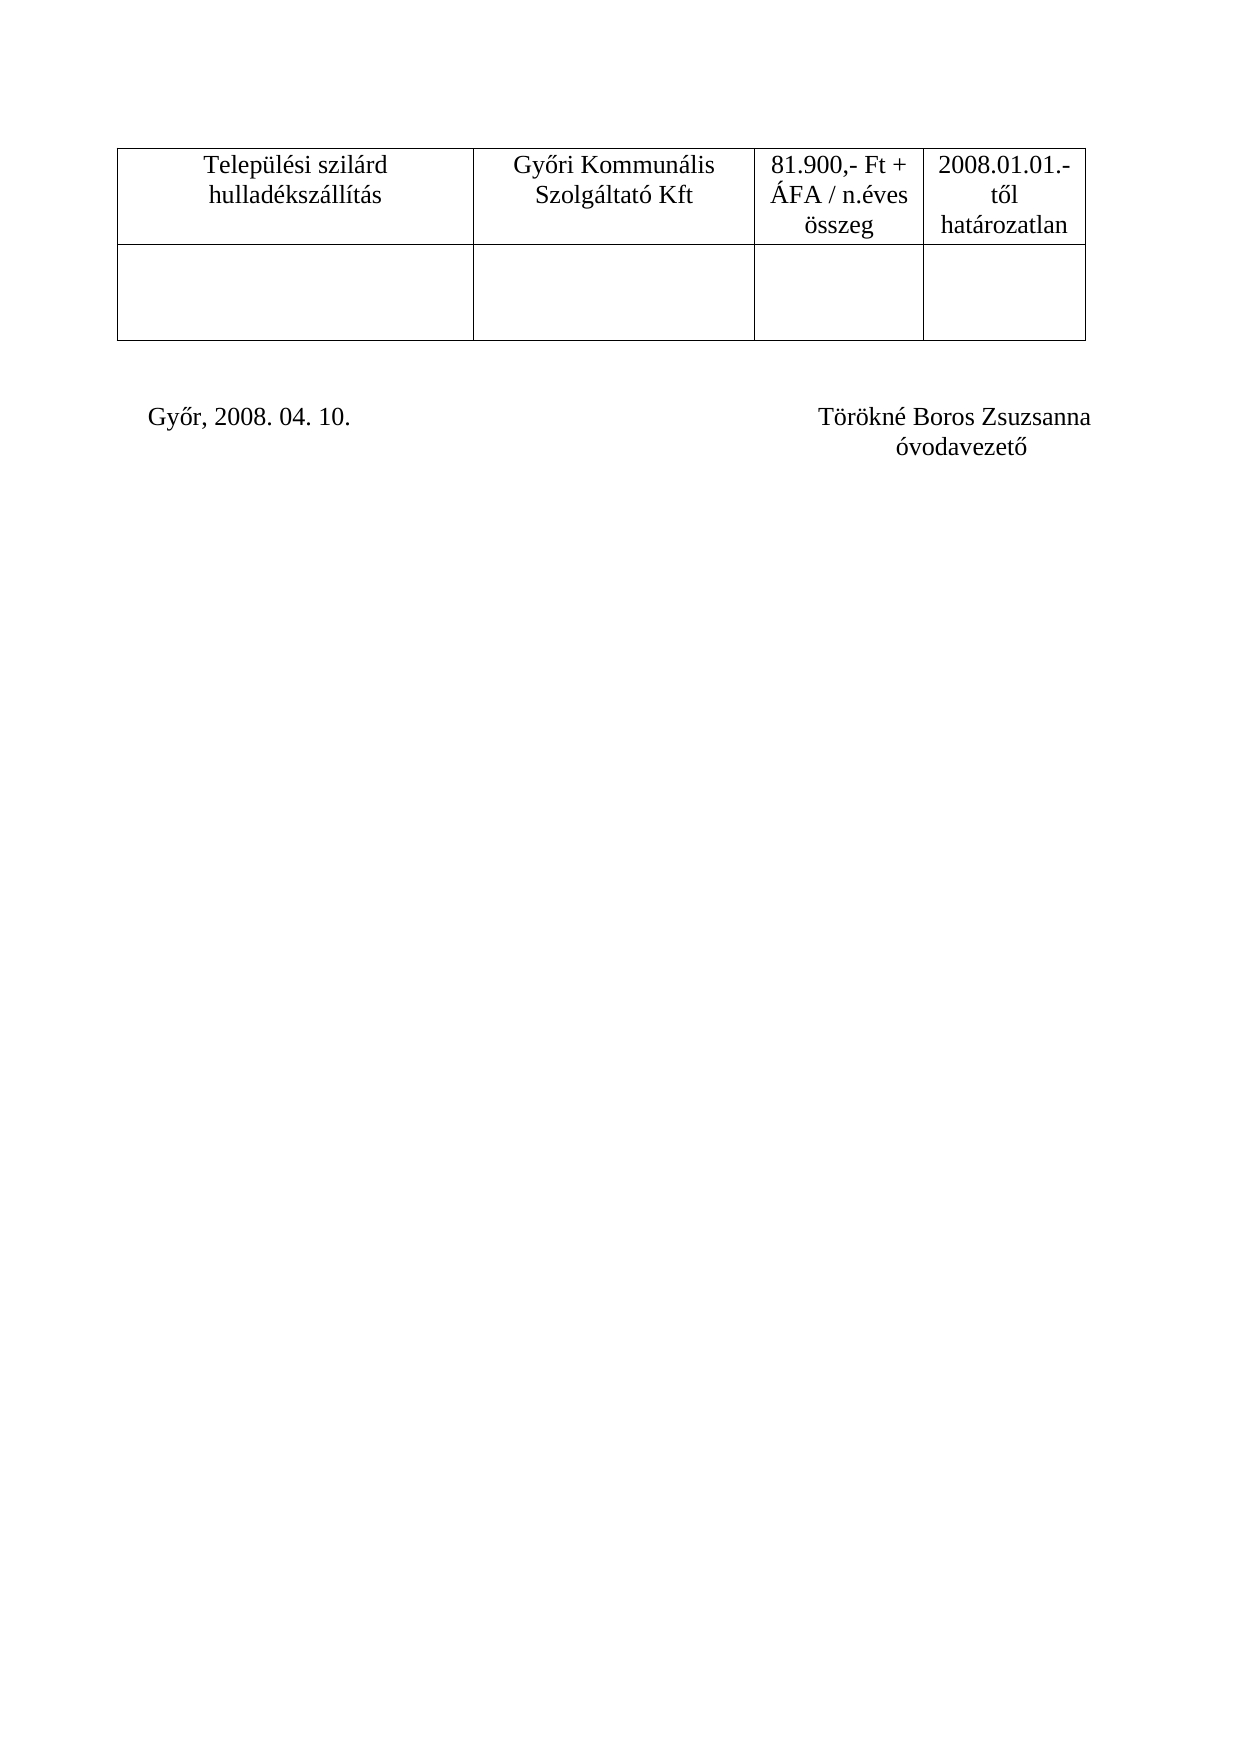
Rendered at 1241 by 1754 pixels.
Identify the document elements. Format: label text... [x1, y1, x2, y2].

table_cell 81.900,- Ft + ÁFA / n.éves összeg [755, 149, 923, 244]
table_cell Győri Kommunális Szolgáltató Kft [474, 149, 754, 244]
table_cell Települési szilárd hulladékszállítás [118, 149, 473, 244]
text óvodavezető [148, 431, 1093, 461]
table_cell [924, 245, 1085, 340]
text Győr, 2008. 04. 10. Törökné Boros Zsuzsanna [148, 401, 1093, 431]
table_cell 2008.01.01.-től határozatlan [924, 149, 1085, 244]
table_cell [755, 245, 923, 340]
table_cell [474, 245, 754, 340]
table_cell [118, 245, 473, 340]
